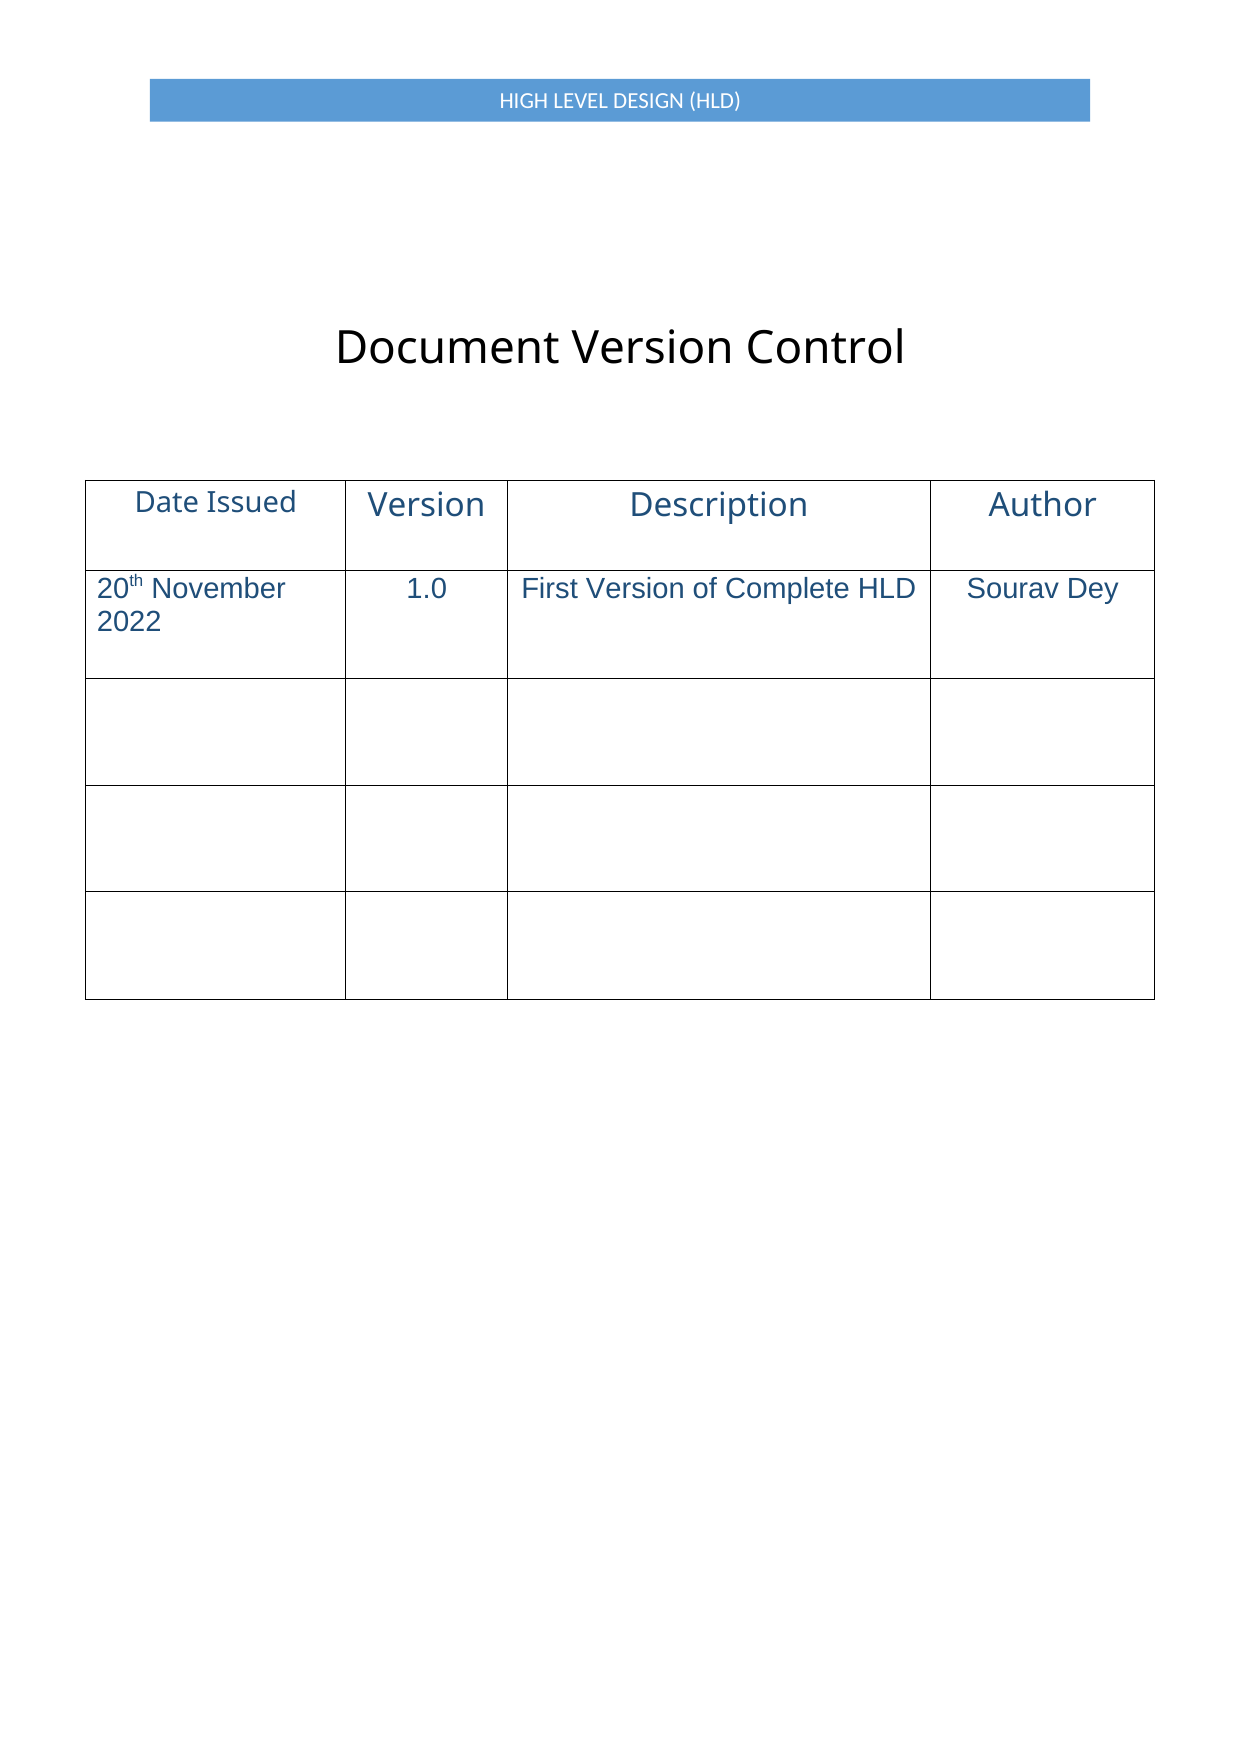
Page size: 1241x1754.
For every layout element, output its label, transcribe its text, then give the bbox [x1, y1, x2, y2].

text Document Version Control [150, 315, 1090, 377]
table_cell [931, 892, 1154, 998]
table_cell [86, 892, 345, 998]
table_header Date Issued [86, 481, 345, 569]
table_header Author [931, 481, 1154, 569]
table_cell [931, 679, 1154, 785]
table_cell [346, 679, 507, 785]
table_cell [931, 786, 1154, 891]
table_header Version [346, 481, 507, 569]
table_cell [86, 786, 345, 891]
table_cell 1.0 [346, 571, 507, 677]
table_cell [508, 679, 930, 785]
table_header Description [508, 481, 930, 569]
table_cell Sourav Dey [931, 571, 1154, 677]
table_cell [86, 679, 345, 785]
table_cell 20th November 2022 [86, 571, 345, 677]
table_cell First Version of Complete HLD [508, 571, 930, 677]
table_cell [508, 786, 930, 891]
table_cell [346, 892, 507, 998]
table_cell [508, 892, 930, 998]
table_cell [346, 786, 507, 891]
